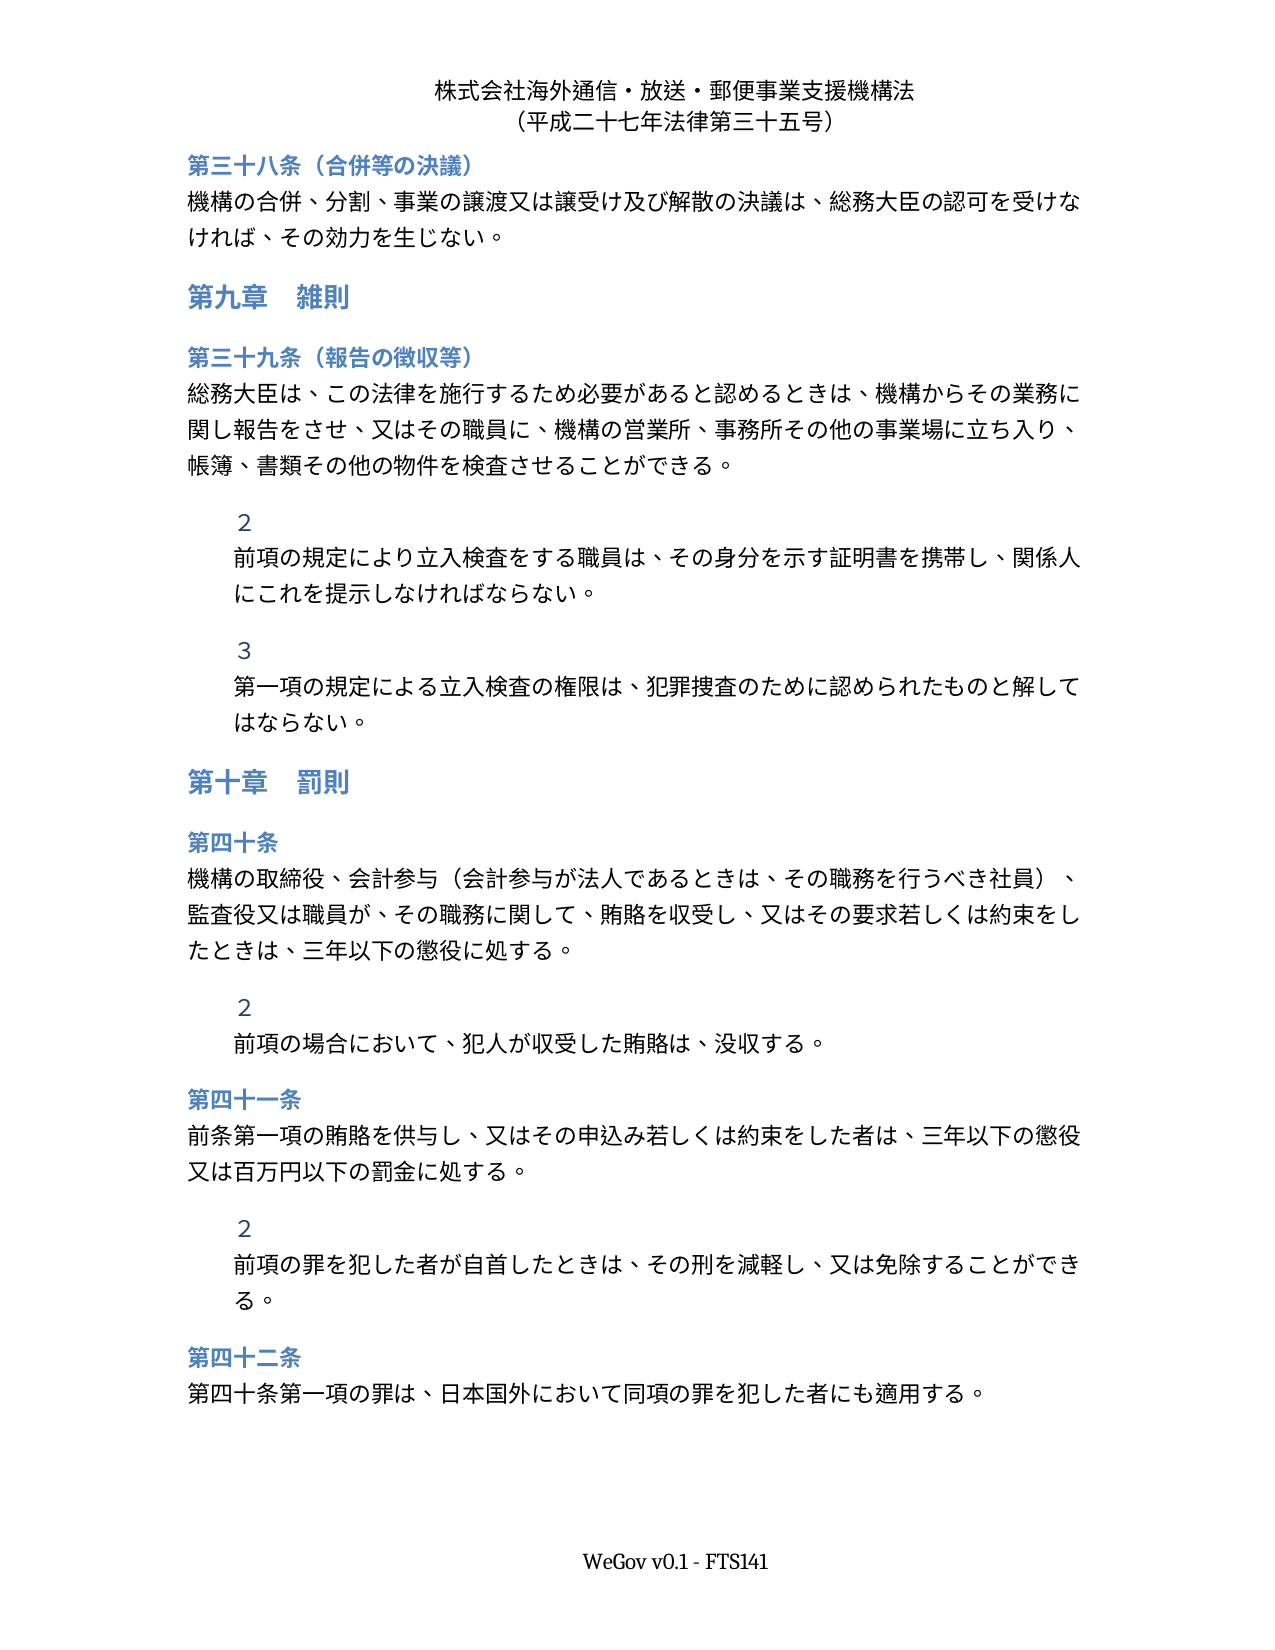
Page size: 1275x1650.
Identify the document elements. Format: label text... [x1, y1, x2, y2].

subtitle 第四十条 [187, 827, 1087, 858]
text 前条第一項の賄賂を供与し、又はその申込み若しくは約束をした者は、三年以下の懲役又は百万円以下の罰金に処する。 [187, 1120, 1087, 1187]
subtitle 第十章 罰則 [187, 764, 1087, 801]
subtitle 第四十一条 [187, 1084, 1087, 1116]
subtitle ２ [233, 506, 1087, 538]
text 第四十条第一項の罪は、日本国外において同項の罪を犯した者にも適用する。 [187, 1377, 1087, 1409]
text 総務大臣は、この法律を施行するため必要があると認めるときは、機構からその業務に関し報告をさせ、又はその職員に、機構の営業所、事務所その他の事業場に立ち入り、帳簿、書類その他の物件を検査させることができる。 [187, 378, 1087, 481]
text 第一項の規定による立入検査の権限は、犯罪捜査のために認められたものと解してはならない。 [233, 671, 1087, 738]
text 前項の場合において、犯人が収受した賄賂は、没収する。 [233, 1027, 1087, 1059]
subtitle 第四十二条 [187, 1342, 1087, 1373]
text 前項の罪を犯した者が自首したときは、その刑を減軽し、又は免除することができる。 [233, 1249, 1087, 1316]
text 機構の合併、分割、事業の譲渡又は譲受け及び解散の決議は、総務大臣の認可を受けなければ、その効力を生じない。 [187, 186, 1087, 253]
subtitle 第三十九条（報告の徴収等） [187, 342, 1087, 373]
text 機構の取締役、会計参与（会計参与が法人であるときは、その職務を行うべき社員）、監査役又は職員が、その職務に関して、賄賂を収受し、又はその要求若しくは約束をしたときは、三年以下の懲役に処する。 [187, 863, 1087, 966]
subtitle ２ [233, 1213, 1087, 1244]
text 前項の規定により立入検査をする職員は、その身分を示す証明書を携帯し、関係人にこれを提示しなければならない。 [233, 542, 1087, 609]
subtitle ２ [233, 992, 1087, 1023]
subtitle 第三十八条（合併等の決議） [187, 150, 1087, 181]
subtitle 第九章 雑則 [187, 279, 1087, 316]
subtitle ３ [233, 635, 1087, 666]
